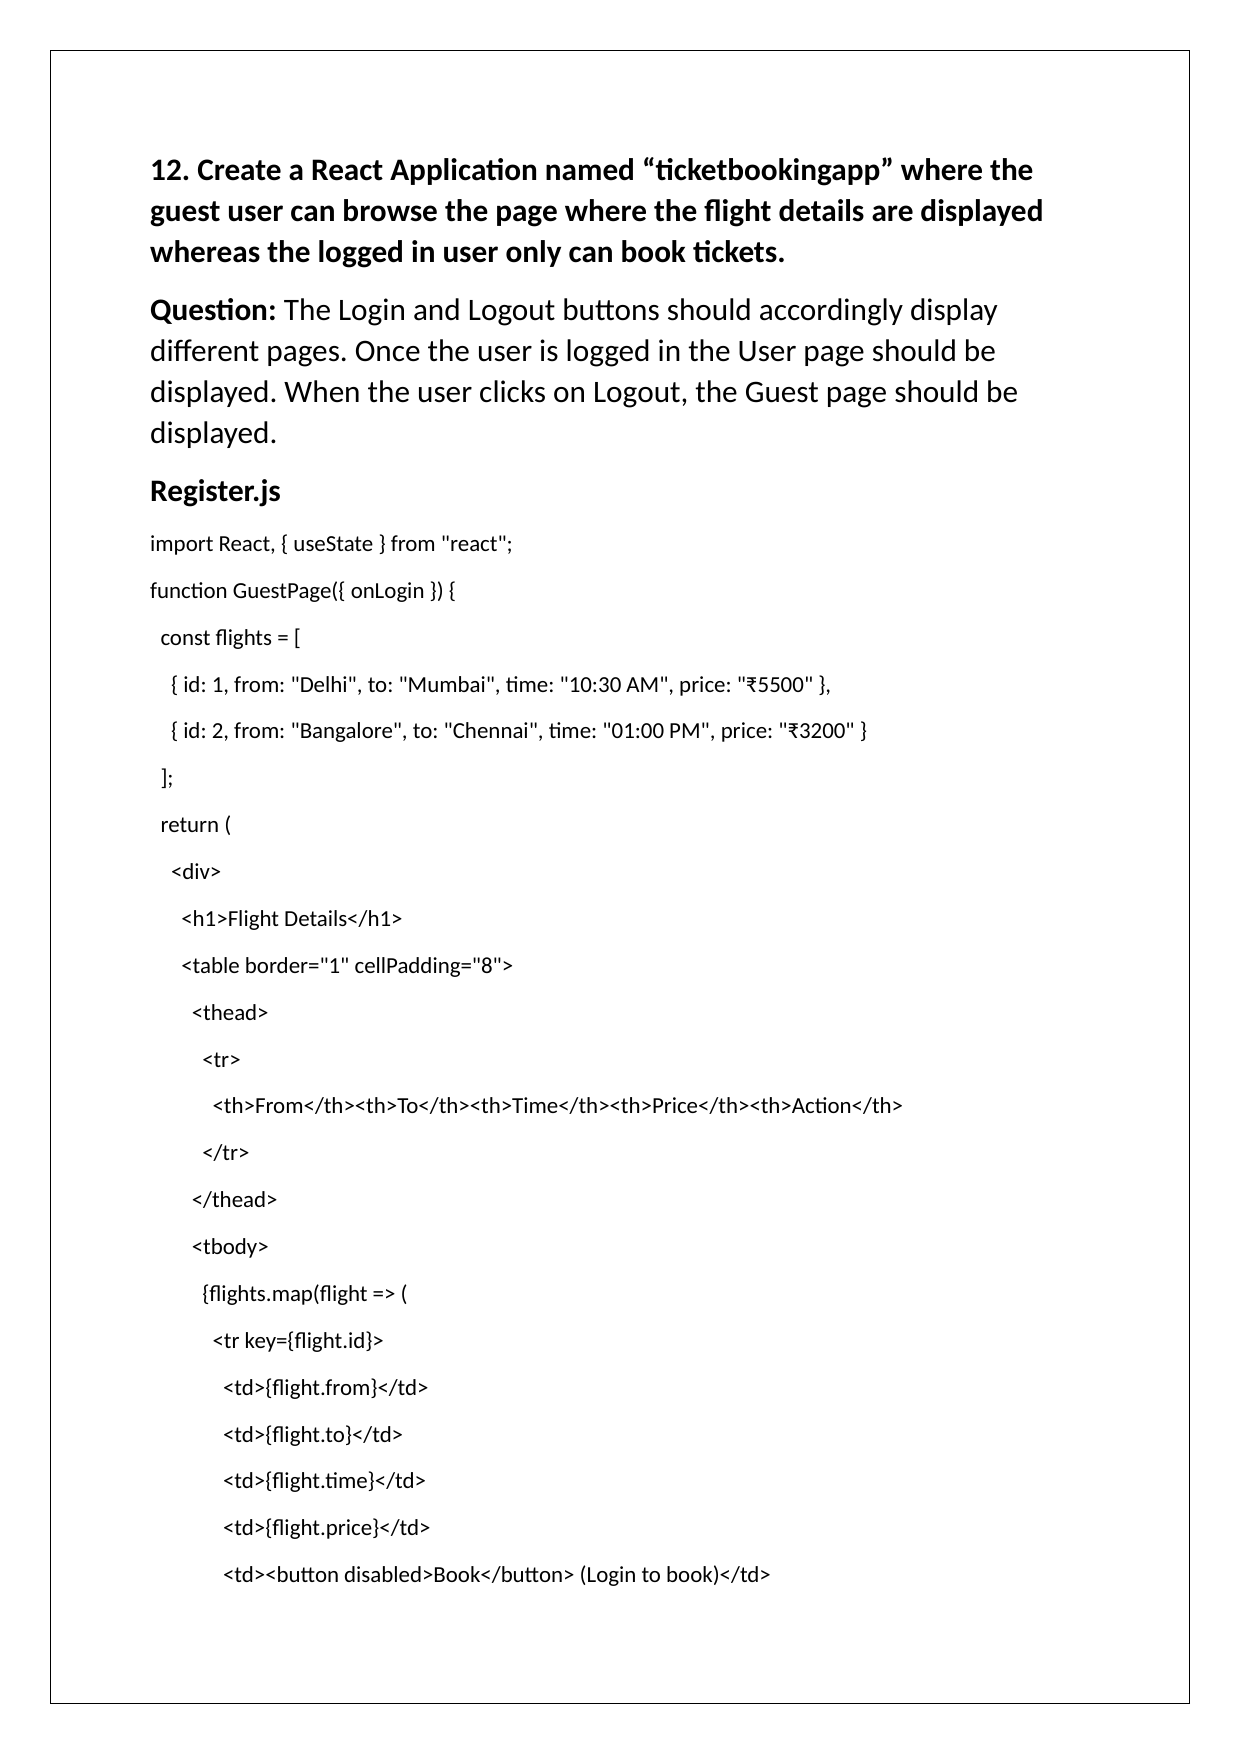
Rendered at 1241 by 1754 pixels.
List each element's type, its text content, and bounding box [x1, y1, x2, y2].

text <h1>Flight Details</h1> [150, 904, 1090, 932]
text <th>From</th><th>To</th><th>Time</th><th>Price</th><th>Action</th> [150, 1092, 1090, 1120]
text <td>{flight.time}</td> [150, 1467, 1090, 1495]
text <td>{flight.price}</td> [150, 1513, 1090, 1542]
text { id: 2, from: "Bangalore", to: "Chennai", time: "01:00 PM", price: "₹3200" } [150, 717, 1090, 745]
text import React, { useState } from "react"; [150, 529, 1090, 557]
text <td>{flight.to}</td> [150, 1420, 1090, 1448]
text function GuestPage({ onLogin }) { [150, 576, 1090, 604]
text Register.js [150, 471, 1090, 509]
text {flights.map(flight => ( [150, 1279, 1090, 1307]
text <tr> [150, 1045, 1090, 1073]
text <table border="1" cellPadding="8"> [150, 951, 1090, 979]
text <td><button disabled>Book</button> (Login to book)</td> [150, 1560, 1090, 1588]
text return ( [150, 810, 1090, 838]
text <td>{flight.from}</td> [150, 1373, 1090, 1401]
text <div> [150, 857, 1090, 885]
text 12. Create a React Application named “ticketbookingapp” where the guest user can browse the page where the flight details are displayed whereas the logged in user only can book tickets. [150, 150, 1090, 270]
text const flights = [ [150, 623, 1090, 651]
text <tbody> [150, 1232, 1090, 1260]
text </thead> [150, 1185, 1090, 1213]
text </tr> [150, 1138, 1090, 1167]
text ]; [150, 763, 1090, 792]
text Question: The Login and Logout buttons should accordingly display different pages. Once the user is logged in the User page should be displayed. When the user clicks on Logout, the Guest page should be displayed. [150, 290, 1090, 452]
text <tr key={flight.id}> [150, 1326, 1090, 1354]
text { id: 1, from: "Delhi", to: "Mumbai", time: "10:30 AM", price: "₹5500" }, [150, 670, 1090, 698]
text <thead> [150, 998, 1090, 1026]
